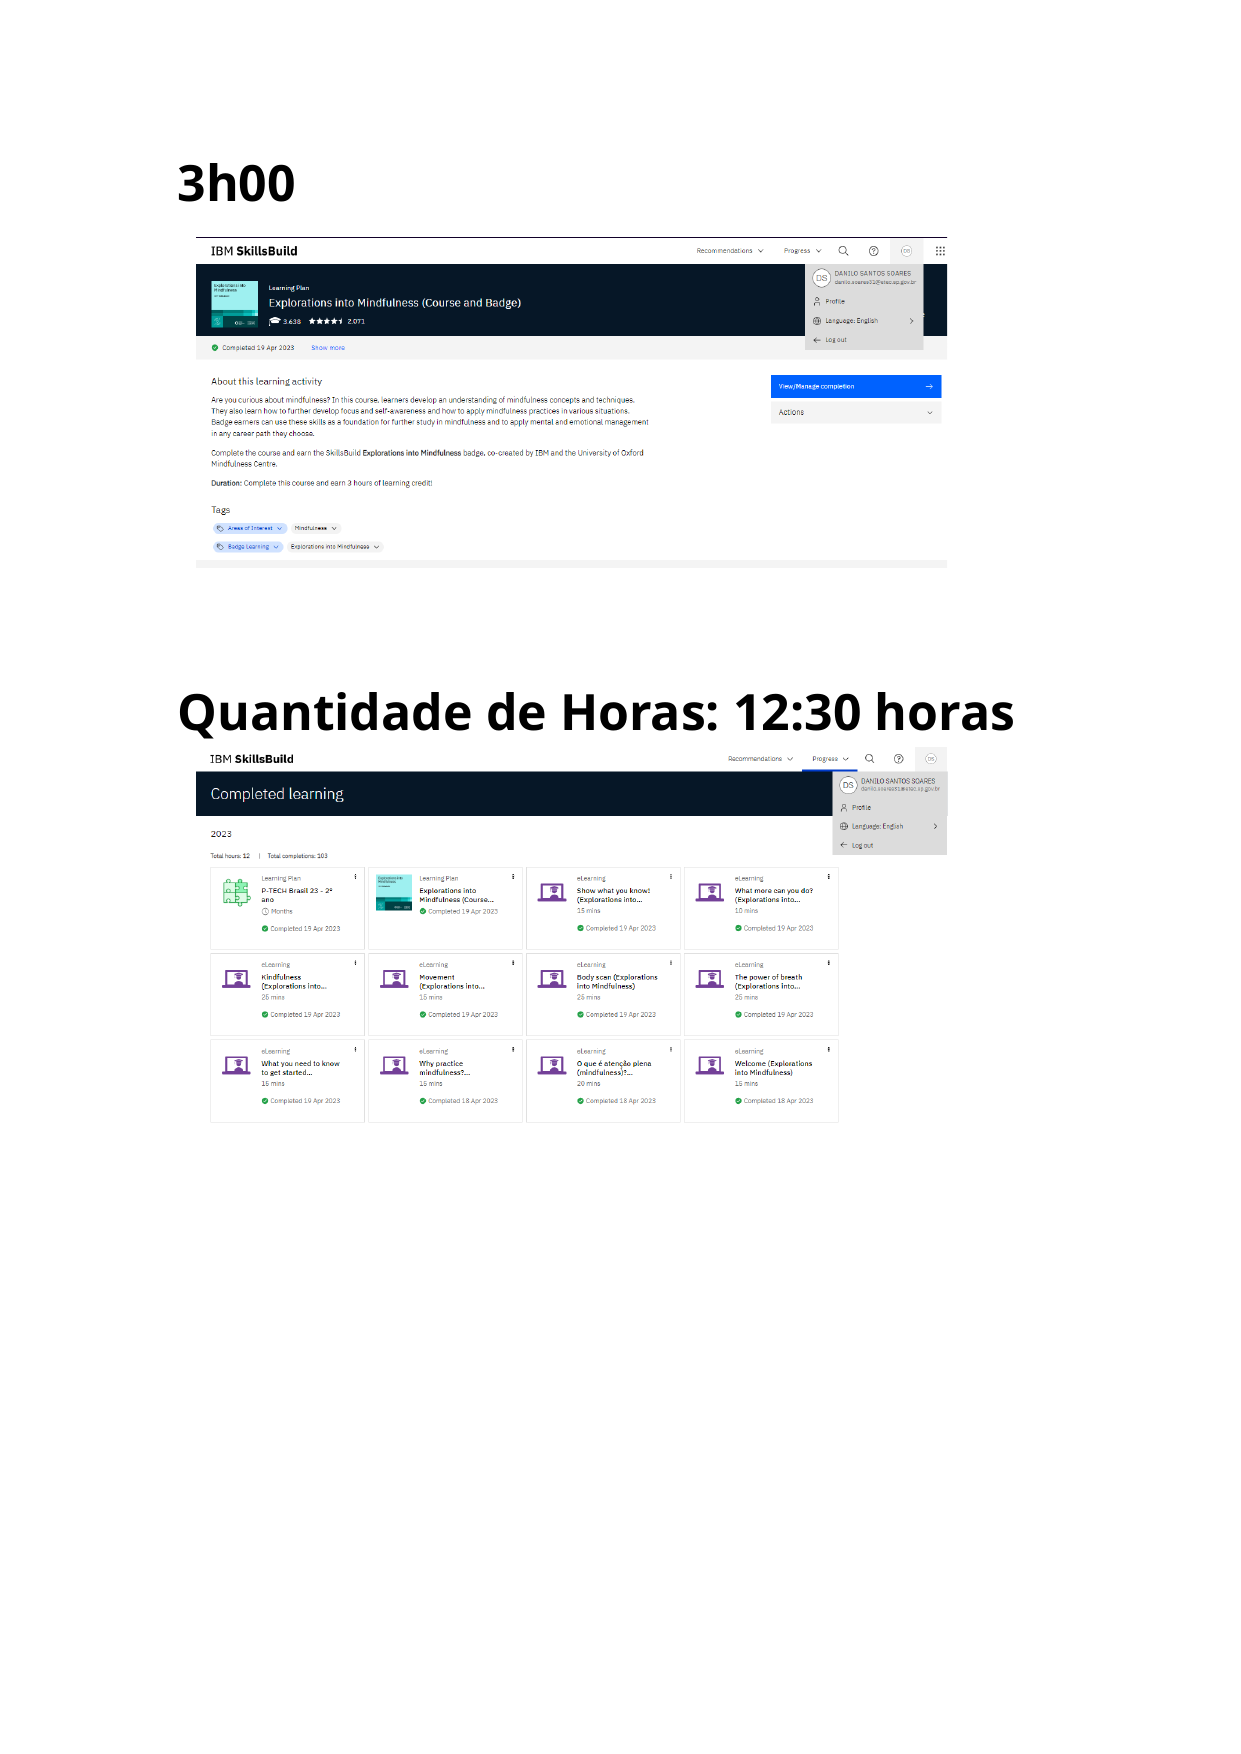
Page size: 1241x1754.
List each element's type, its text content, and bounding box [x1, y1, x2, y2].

text 3h00 [177, 148, 1063, 216]
text Quantidade de Horas: 12:30 horas [177, 677, 1063, 1124]
